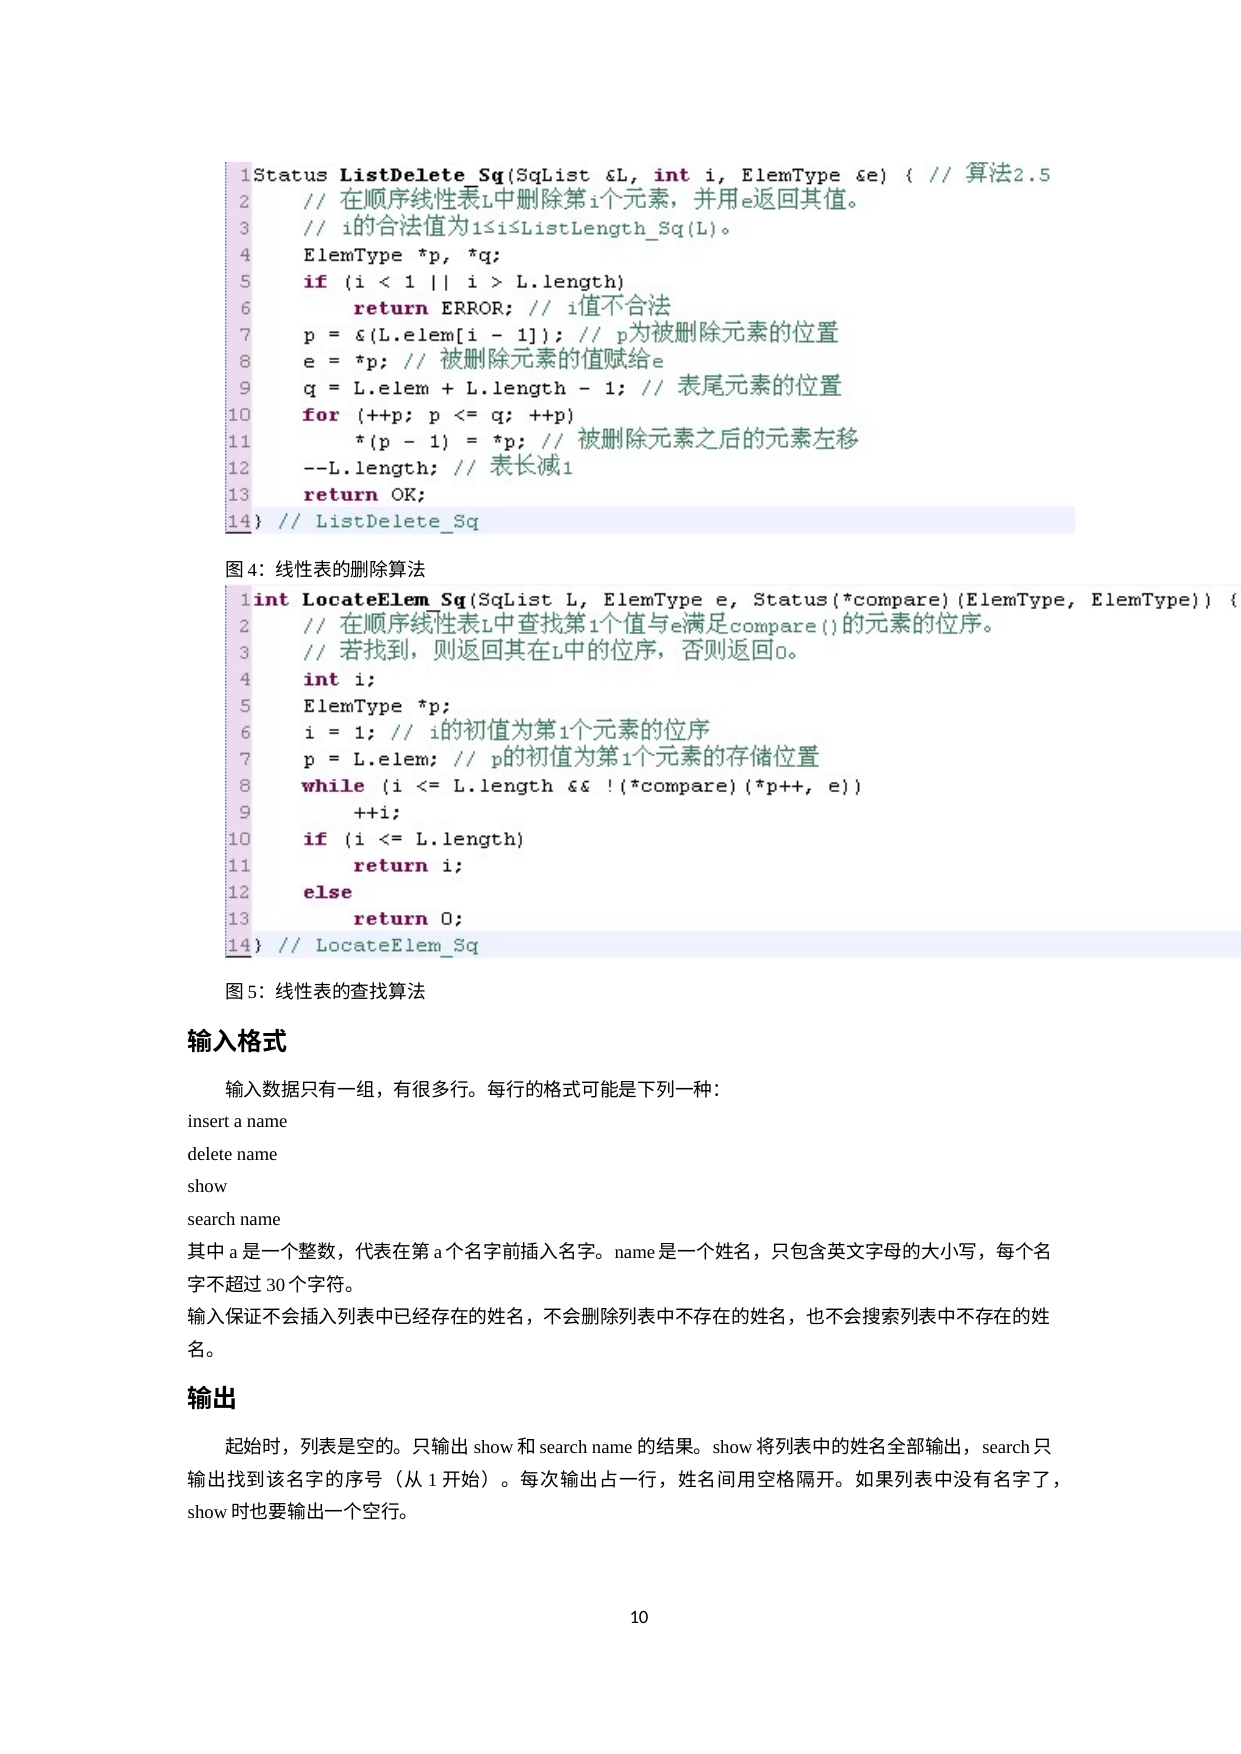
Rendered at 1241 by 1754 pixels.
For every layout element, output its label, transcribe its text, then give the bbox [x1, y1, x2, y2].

text 图5：线性表的查找算法 [187, 974, 1053, 1007]
subtitle 输出 [187, 1364, 1053, 1429]
subtitle 输入格式 [187, 1007, 1053, 1072]
text 起始时，列表是空的。只输出show和search name 的结果。show将列表中的姓名全部输出，search只输出找到该名字的序号（从1开始）。每次输出占一行，姓名间用空格隔开。如果列表中没有名字了，show时也要输出一个空行。 [187, 1429, 1053, 1527]
picture [225, 584, 1241, 961]
picture [225, 162, 1076, 537]
text 输入数据只有一组，有很多行。每行的格式可能是下列一种： insert a name delete name show search name 其中 a 是一个整数，代表在第a个名字前插入名字。name是一个姓名，只包含英文字母的大小写，每个名字不超过30个字符。 输入保证不会插入列表中已经存在的姓名，不会删除列表中不存在的姓名，也不会搜索列表中不存在的姓名。 [187, 1072, 1053, 1364]
text 图4：线性表的删除算法 [187, 552, 1053, 584]
